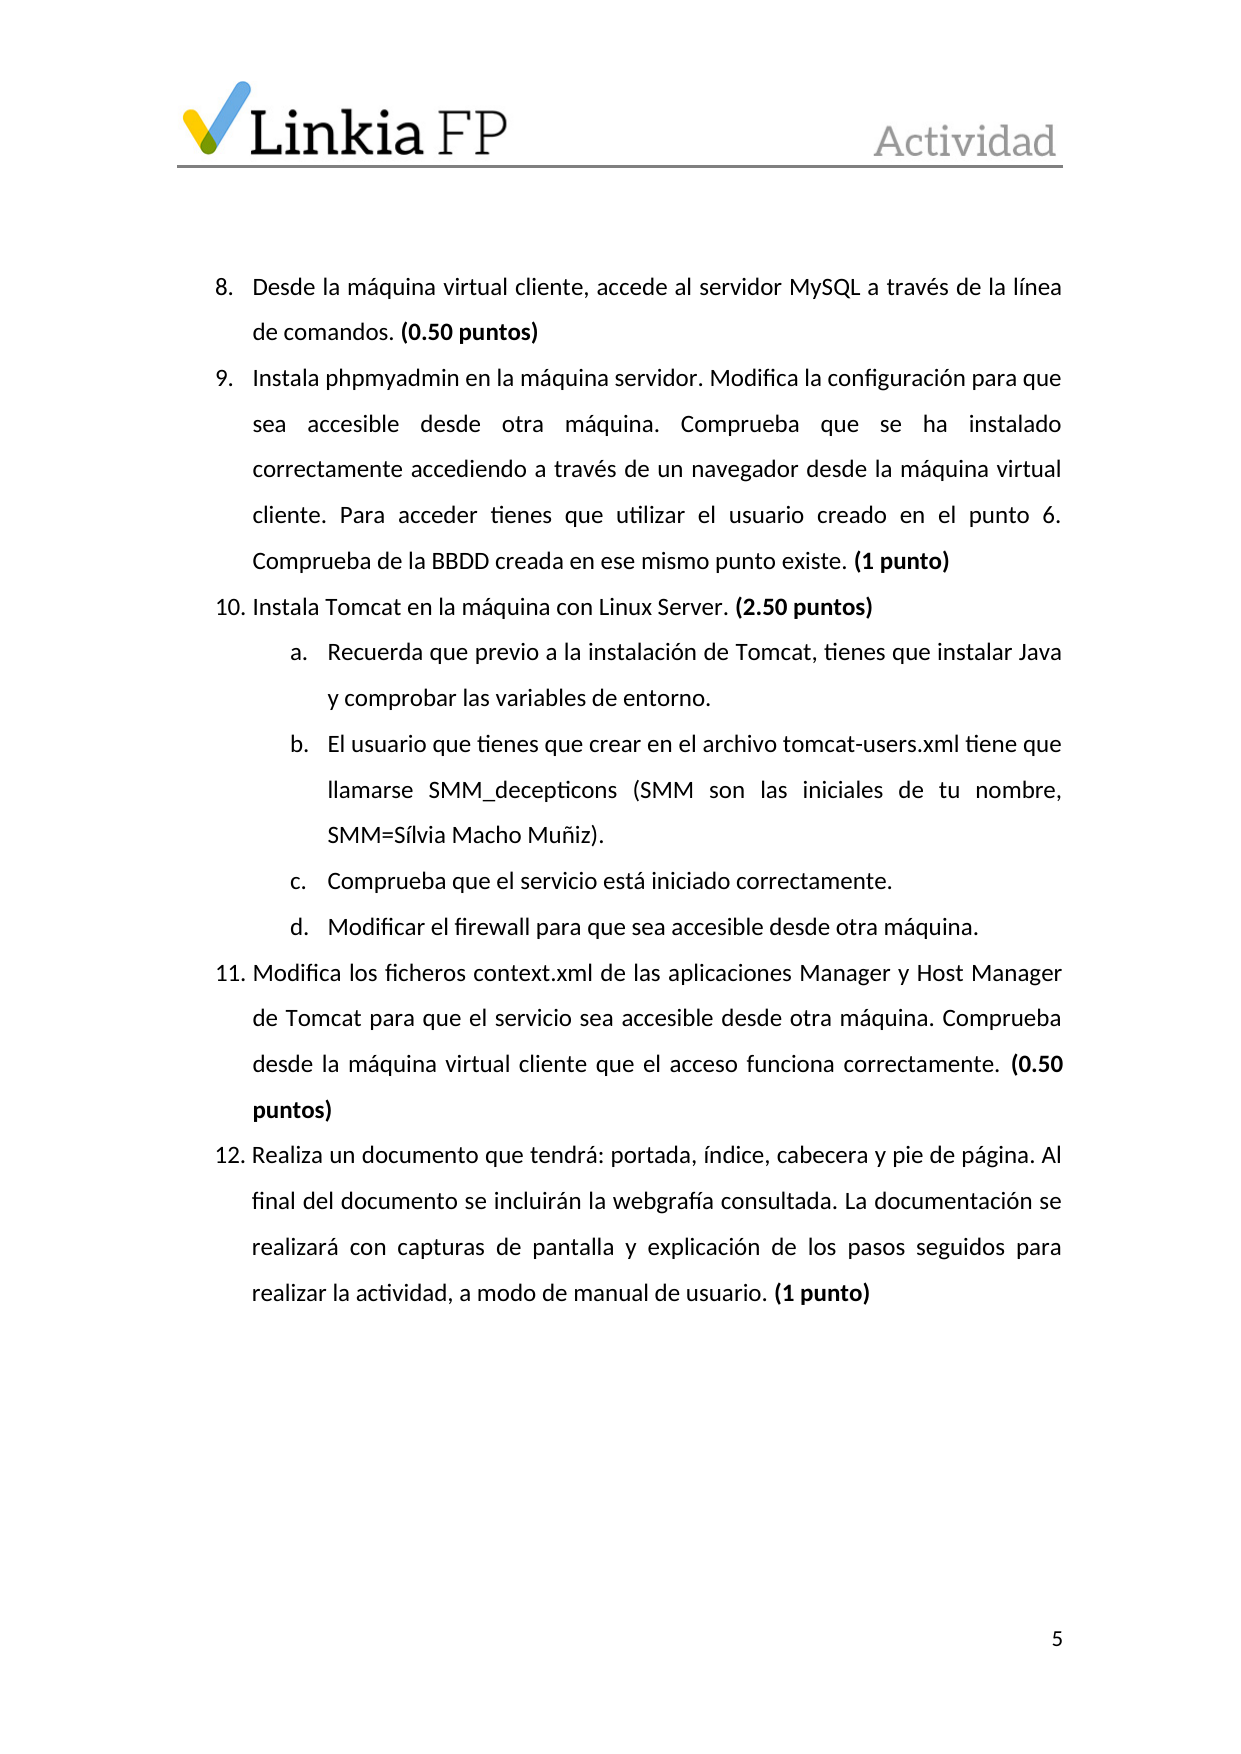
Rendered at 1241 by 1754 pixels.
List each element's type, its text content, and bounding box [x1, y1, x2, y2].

picture [177, 73, 1063, 164]
list Modifica los ficheros context.xml de las aplicaciones Manager y Host Manager de Tomcat para que el servicio sea accesible desde otra máquina. Comprueba desde la máquina virtual cliente que el acceso funciona correctamente. (0.50 puntos) [215, 957, 1063, 1124]
list Recuerda que previo a la instalación de Tomcat, tienes que instalar Java y comprobar las variables de entorno. [290, 637, 1063, 713]
list Realiza un documento que tendrá: portada, índice, cabecera y pie de página. Al final del documento se incluirán la webgrafía consultada. La documentación se realizará con capturas de pantalla y explicación de los pasos seguidos para realizar la actividad, a modo de manual de usuario. (1 punto) [214, 1139, 1063, 1307]
list Instala Tomcat en la máquina con Linux Server. (2.50 puntos) [215, 591, 1063, 621]
list Comprueba que el servicio está iniciado correctamente. [290, 865, 1063, 896]
list Instala phpmyadmin en la máquina servidor. Modifica la configuración para que sea accesible desde otra máquina. Comprueba que se ha instalado correctamente accediendo a través de un navegador desde la máquina virtual cliente. Para acceder tienes que utilizar el usuario creado en el punto 6. Comprueba de la BBDD creada en ese mismo punto existe. (1 punto) [215, 362, 1063, 576]
list El usuario que tienes que crear en el archivo tomcat-users.xml tiene que llamarse SMM_decepticons (SMM son las iniciales de tu nombre, SMM=Sílvia Macho Muñiz). [290, 728, 1063, 850]
list Desde la máquina virtual cliente, accede al servidor MySQL a través de la línea de comandos. (0.50 puntos) [215, 271, 1063, 347]
list Modificar el firewall para que sea accesible desde otra máquina. [290, 911, 1063, 941]
